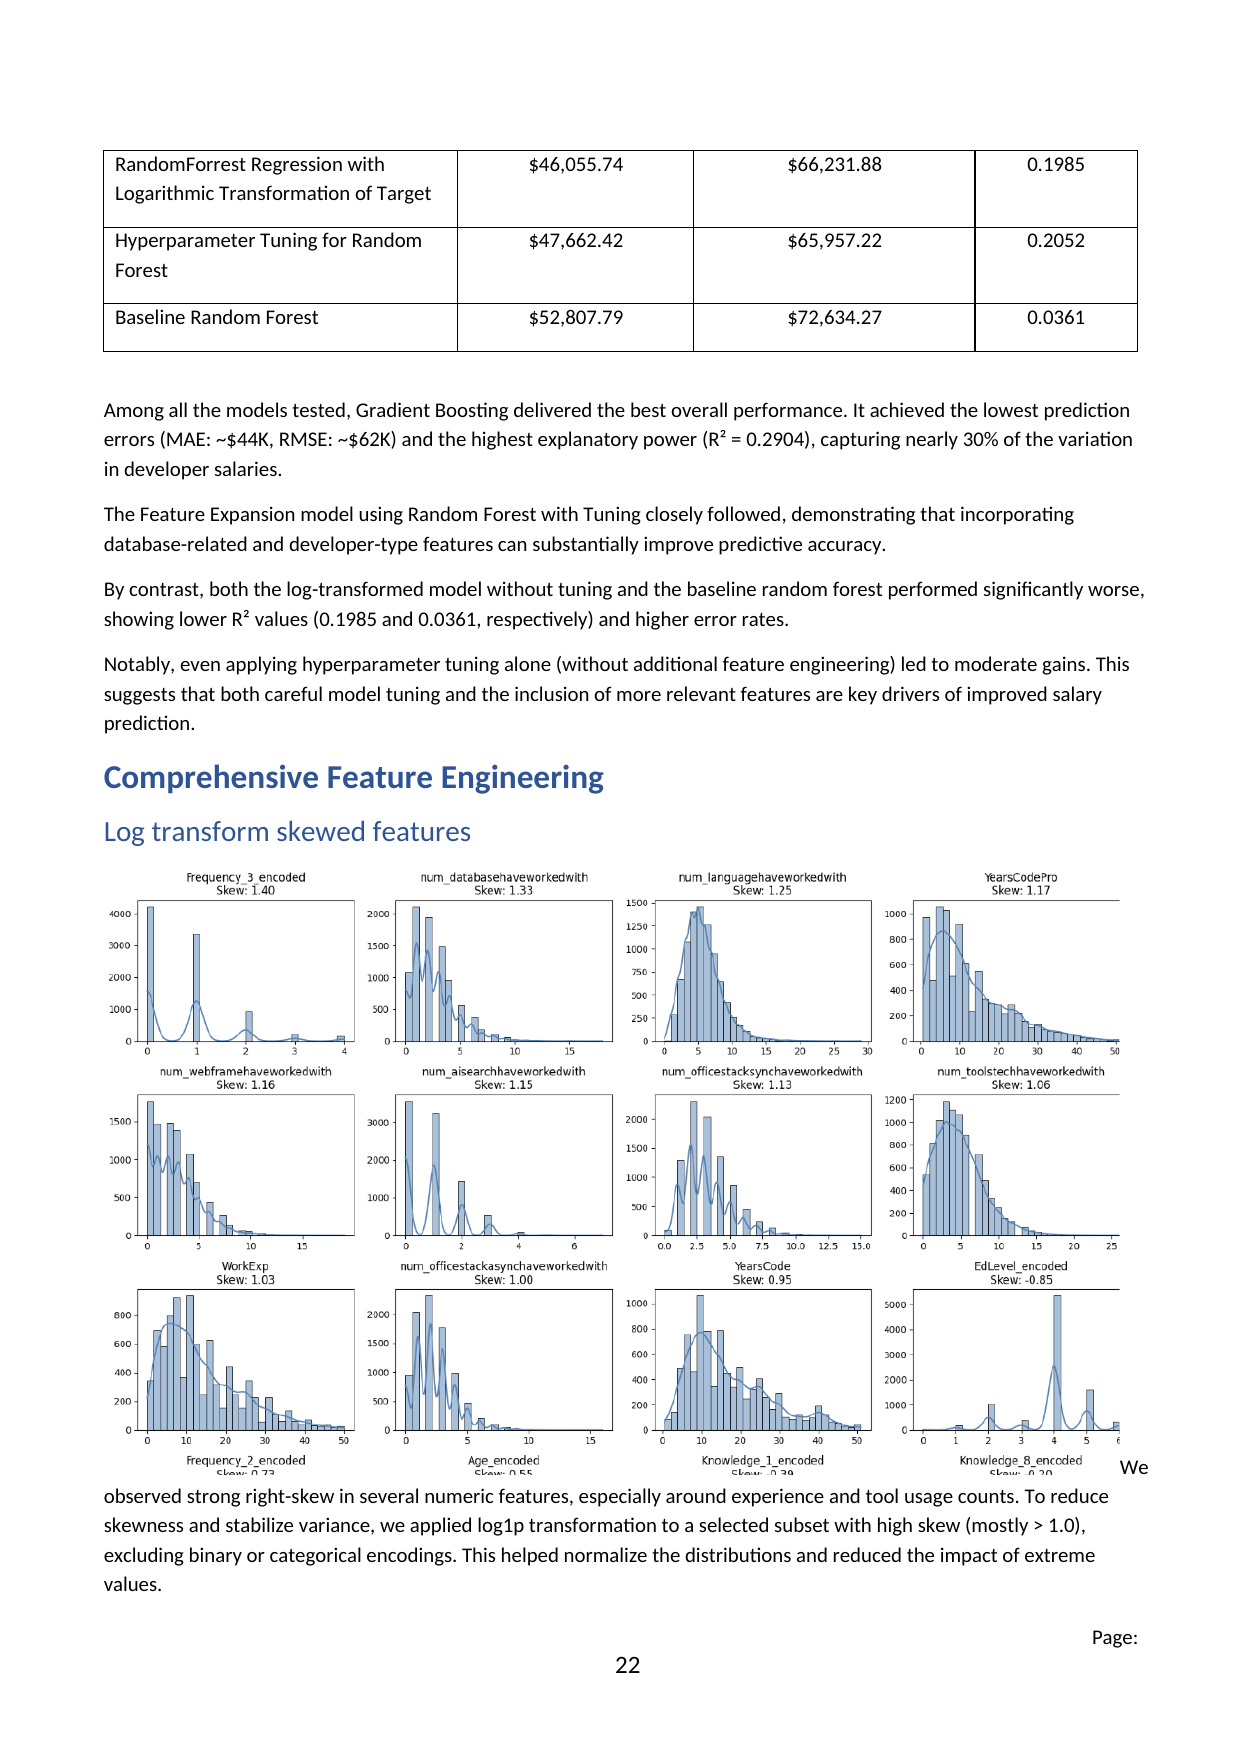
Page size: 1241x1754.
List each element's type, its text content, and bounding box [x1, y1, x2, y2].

table_cell Baseline Random Forest [104, 304, 457, 351]
picture [103, 865, 1120, 1475]
subtitle Comprehensive Feature Engineering [103, 756, 1152, 796]
table_cell RandomForrest Regression with Logarithmic Transformation of Target [104, 151, 457, 227]
table_cell $72,634.27 [694, 304, 974, 351]
table_cell 0.0361 [976, 304, 1137, 351]
table_cell $47,662.42 [458, 228, 693, 303]
table_cell $66,231.88 [694, 151, 974, 227]
table_cell $65,957.22 [694, 228, 974, 303]
table_cell 0.1985 [976, 151, 1137, 227]
subtitle Log transform skewed features [103, 813, 1152, 849]
table_cell Hyperparameter Tuning for Random Forest [104, 228, 457, 303]
text Notably, even applying hyperparameter tuning alone (without additional feature engineering) led to moderate gains. This suggests that both careful model tuning and the inclusion of more relevant features are key drivers of improved salary prediction. [103, 652, 1152, 735]
text Among all the models tested, Gradient Boosting delivered the best overall performance. It achieved the lowest prediction errors (MAE: ~$44K, RMSE: ~$62K) and the highest explanatory power (R² = 0.2904), capturing nearly 30% of the variation in developer salaries. [103, 397, 1152, 481]
text By contrast, both the log-transformed model without tuning and the baseline random forest performed significantly worse, showing lower R² values (0.1985 and 0.0361, respectively) and higher error rates. [103, 577, 1152, 631]
table_cell 0.2052 [976, 228, 1137, 303]
text The Feature Expansion model using Random Forest with Tuning closely followed, demonstrating that incorporating database-related and developer-type features can substantially improve predictive accuracy. [103, 502, 1152, 556]
table_cell $46,055.74 [458, 151, 693, 227]
table_cell $52,807.79 [458, 304, 693, 351]
